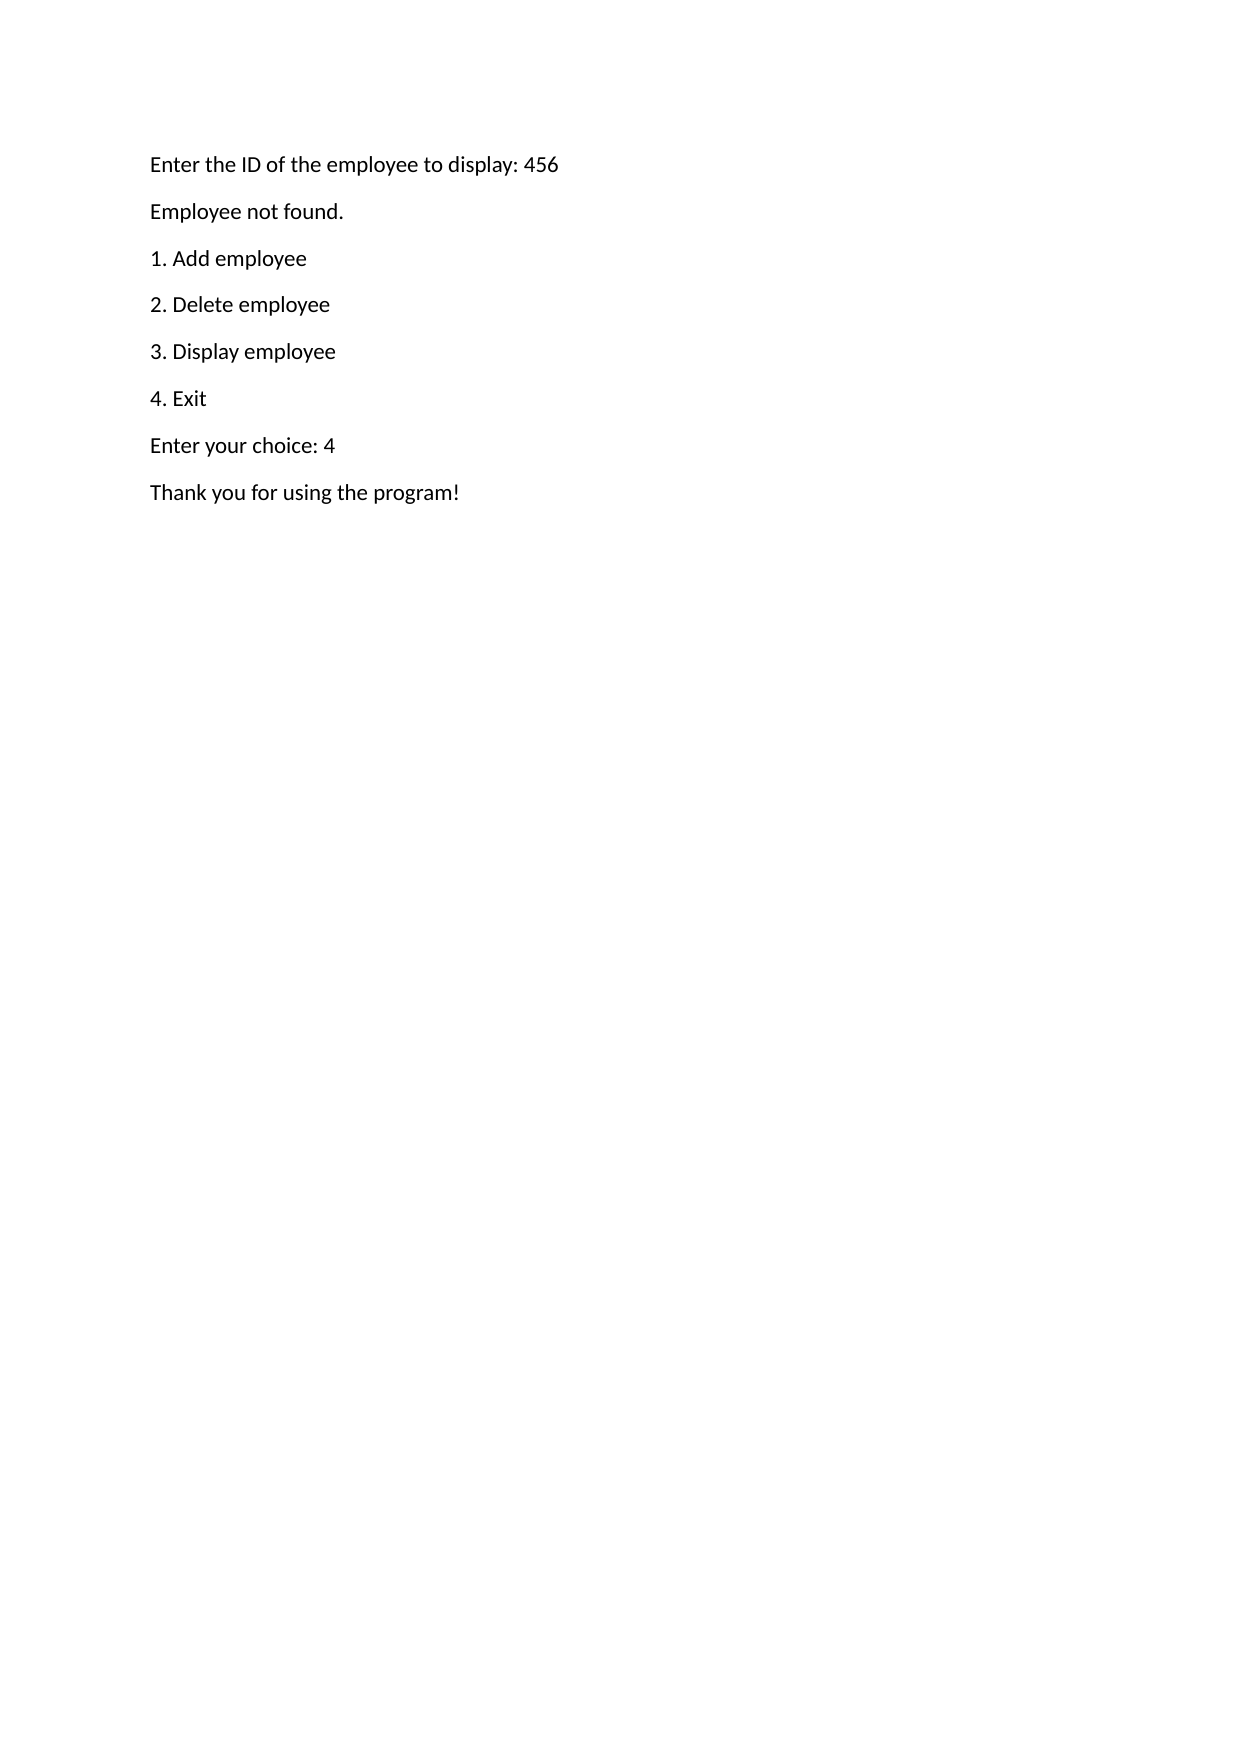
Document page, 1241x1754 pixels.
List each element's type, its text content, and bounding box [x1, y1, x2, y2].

text Employee not found. [150, 197, 1090, 225]
text 3. Display employee [150, 337, 1090, 366]
text Thank you for using the program! [150, 478, 1090, 506]
text 1. Add employee [150, 244, 1090, 272]
text Enter the ID of the employee to display: 456 [150, 150, 1090, 178]
text 4. Exit [150, 384, 1090, 412]
text 2. Delete employee [150, 291, 1090, 319]
text Enter your choice: 4 [150, 431, 1090, 459]
